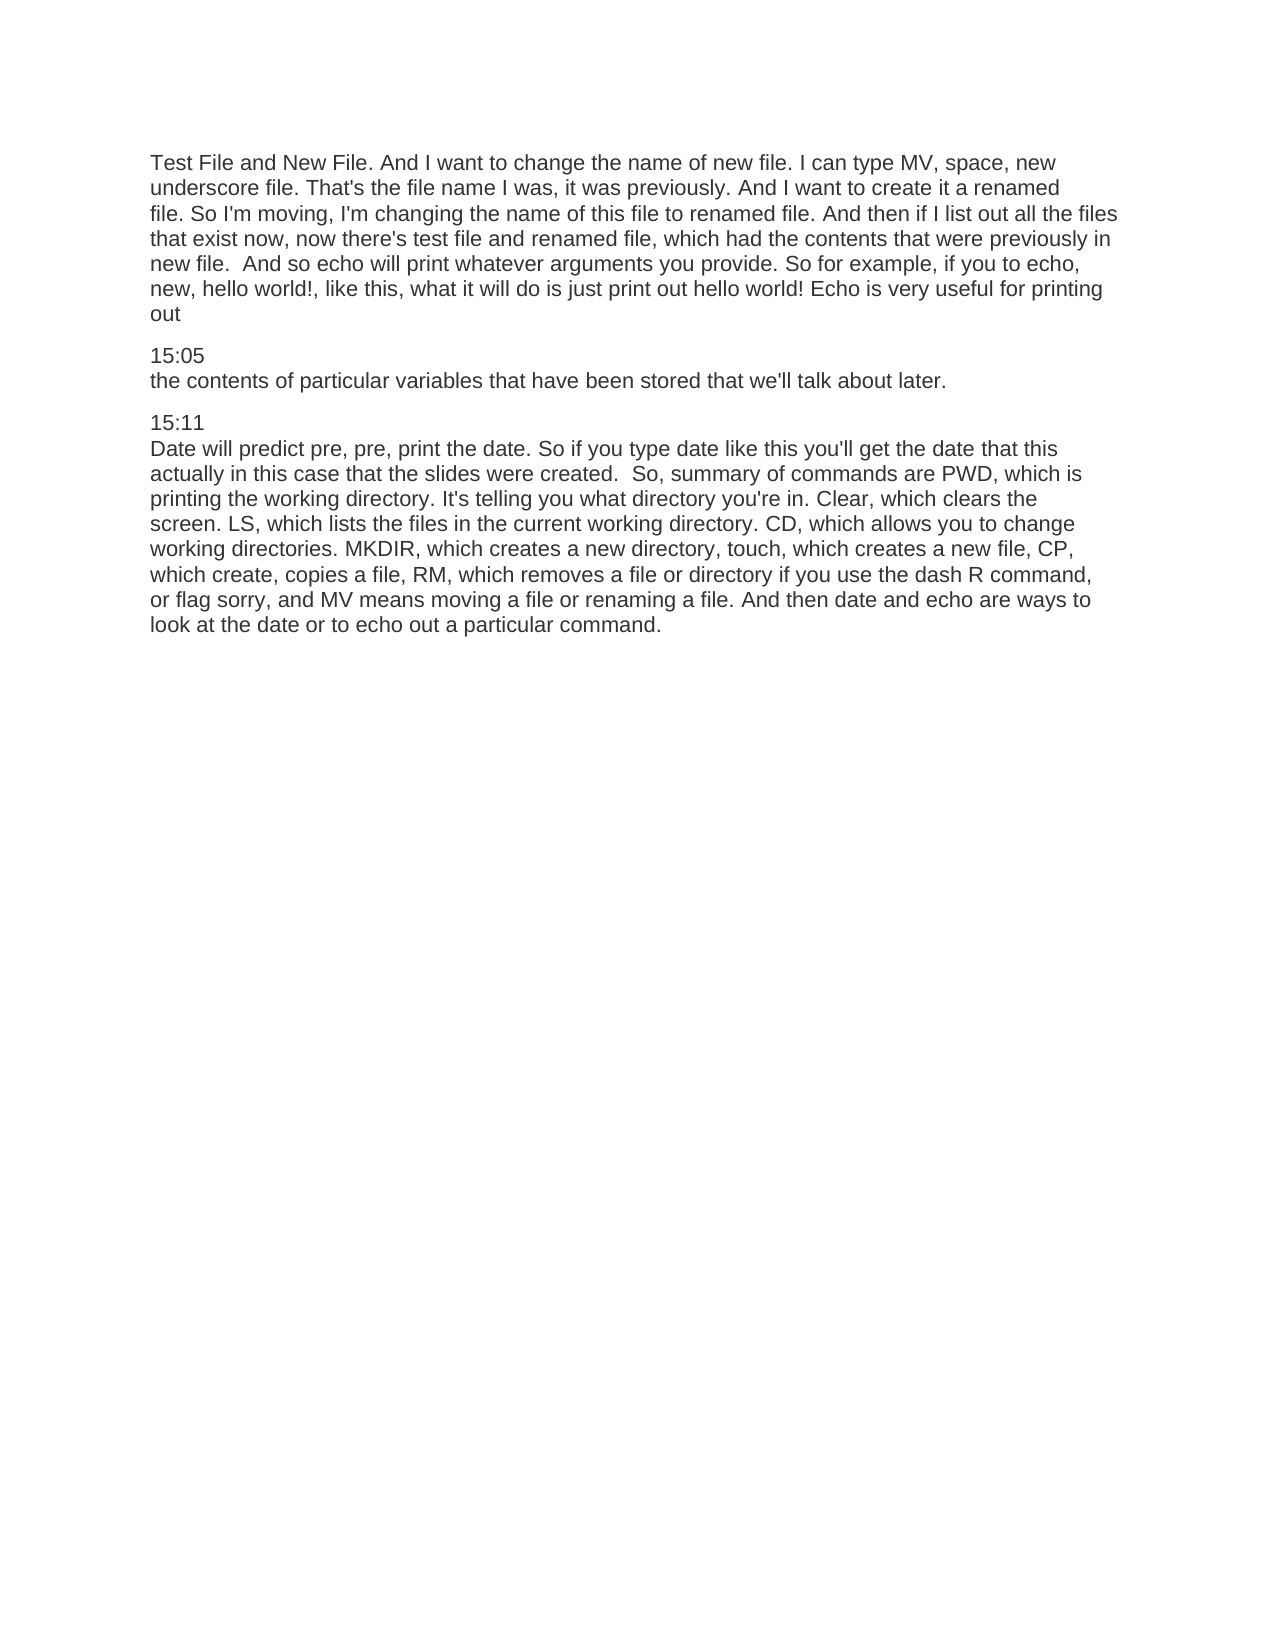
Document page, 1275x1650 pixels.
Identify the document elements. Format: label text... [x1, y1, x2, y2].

text Date will predict pre, pre, print the date. So if you type date like this you'll get the date that this actually in this case that the slides were created. So, summary of commands are PWD, which is printing the working directory. It's telling you what directory you're in. Clear, which clears the screen. LS, which lists the files in the current working directory. CD, which allows you to change working directories. MKDIR, which creates a new directory, touch, which creates a new file, CP, which create, copies a file, RM, which removes a file or directory if you use the dash R command, or flag sorry, and MV means moving a file or renaming a file. And then date and echo are ways to look at the date or to echo out a particular command. [150, 435, 1125, 637]
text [150, 150, 1125, 326]
text 15:11 [150, 410, 1125, 435]
text the contents of particular variables that have been stored that we'll talk about later. [150, 368, 1125, 393]
text 15:05 [150, 343, 1125, 368]
